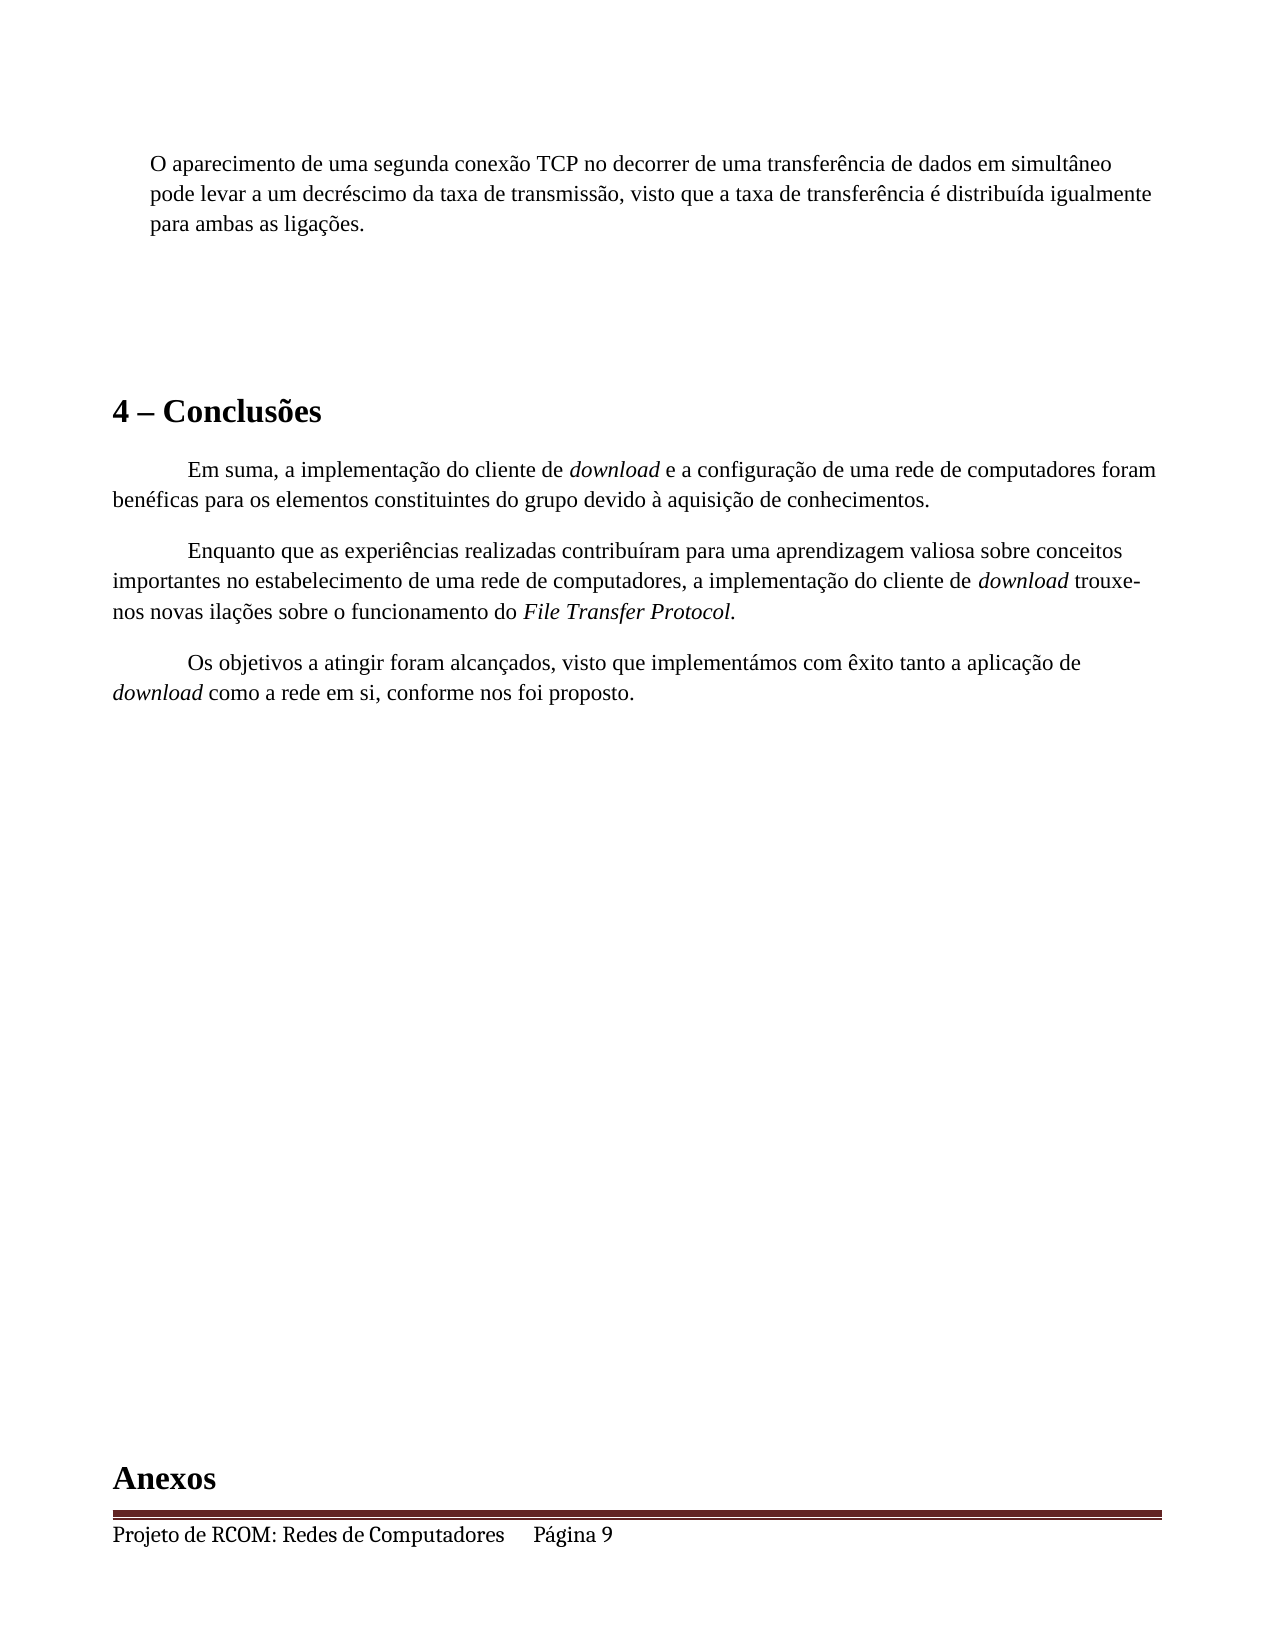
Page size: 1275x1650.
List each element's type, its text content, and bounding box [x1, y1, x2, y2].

text Anexos [112, 1458, 1162, 1497]
text Enquanto que as experiências realizadas contribuíram para uma aprendizagem valiosa sobre conceitos importantes no estabelecimento de uma rede de computadores, a implementação do cliente de download trouxe-nos novas ilações sobre o funcionamento do File Transfer Protocol. [112, 537, 1162, 624]
text Em suma, a implementação do cliente de download e a configuração de uma rede de computadores foram benéficas para os elementos constituintes do grupo devido à aquisição de conhecimentos. [112, 456, 1162, 513]
text Os objetivos a atingir foram alcançados, visto que implementámos com êxito tanto a aplicação de download como a rede em si, conforme nos foi proposto. [112, 649, 1162, 705]
text O aparecimento de uma segunda conexão TCP no decorrer de uma transferência de dados em simultâneo pode levar a um decréscimo da taxa de transmissão, visto que a taxa de transferência é distribuída igualmente para ambas as ligações. [150, 150, 1162, 237]
text 4 – Conclusões [112, 391, 1162, 429]
